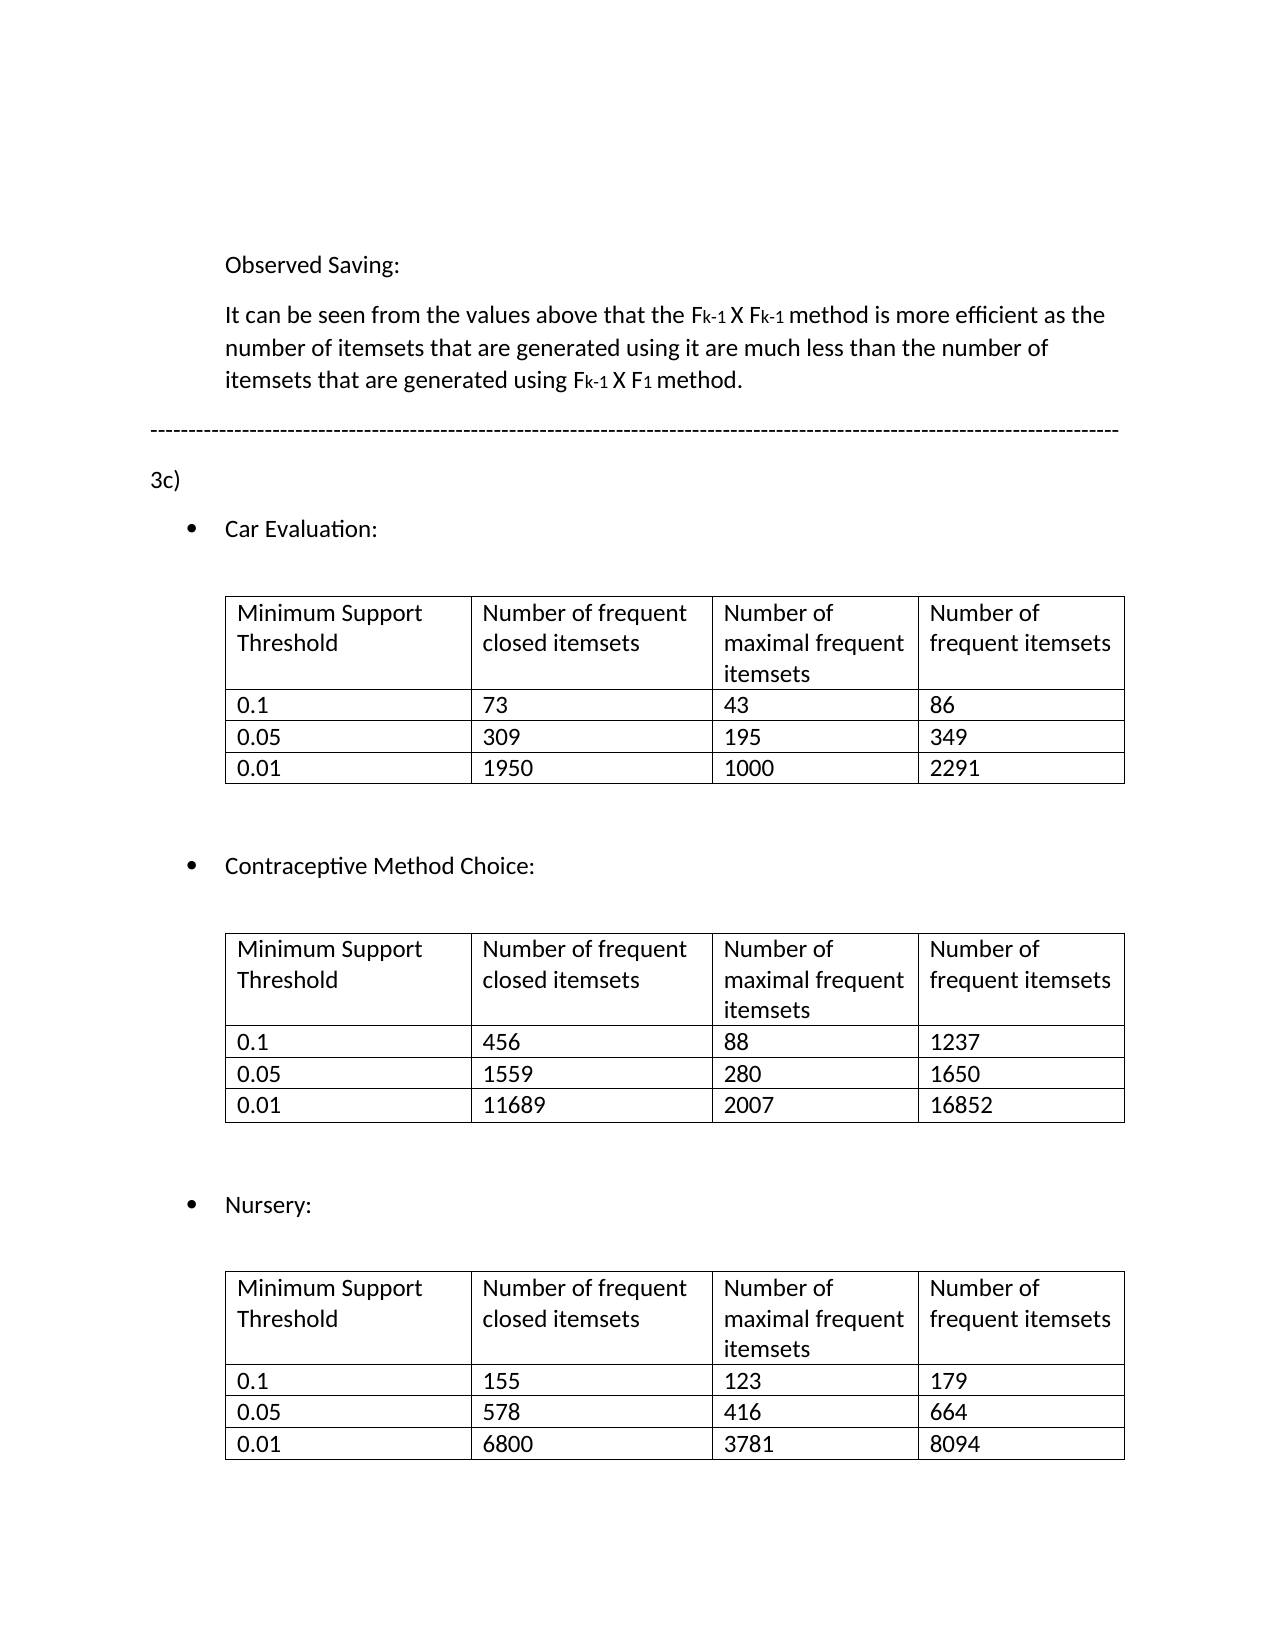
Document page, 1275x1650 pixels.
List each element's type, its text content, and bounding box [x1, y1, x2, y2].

table_header Number of maximal frequent itemsets [713, 1272, 918, 1364]
table_cell 2291 [919, 753, 1124, 783]
table_cell 8094 [919, 1428, 1124, 1458]
text It can be seen from the values above that the Fk-1 X Fk-1 method is more efficient as the number of itemsets that are generated using it are much less than the number of itemsets that are generated using Fk-1 X F1 method. [225, 299, 1125, 395]
list Car Evaluation: [187, 513, 1125, 544]
table_cell 195 [713, 721, 918, 752]
table_cell 179 [919, 1365, 1124, 1395]
table_header Number of frequent itemsets [919, 597, 1124, 688]
table_cell 16852 [919, 1089, 1124, 1122]
list Contraceptive Method Choice: [187, 850, 1125, 881]
table_header Number of frequent itemsets [919, 1272, 1124, 1364]
table_header Number of maximal frequent itemsets [713, 934, 918, 1025]
table_cell 0.1 [226, 1365, 471, 1395]
table_cell 88 [713, 1026, 918, 1057]
table_cell 578 [472, 1396, 712, 1427]
text 3c) [150, 464, 1125, 494]
table_cell 43 [713, 690, 918, 720]
list Nursery: [187, 1189, 1125, 1219]
table_header Minimum Support Threshold [226, 597, 471, 688]
table_cell 1237 [919, 1026, 1124, 1057]
table_cell 456 [472, 1026, 712, 1057]
text ------------------------------------------------------------------------------------------------------------------------------- [150, 414, 1125, 445]
table_cell 1650 [919, 1058, 1124, 1088]
table_cell 0.05 [226, 721, 471, 752]
table_cell 1950 [472, 753, 712, 783]
table_cell 11689 [472, 1089, 712, 1122]
table_header Number of maximal frequent itemsets [713, 597, 918, 688]
table_header Number of frequent closed itemsets [472, 597, 712, 688]
table_cell 6800 [472, 1428, 712, 1458]
table_cell 3781 [713, 1428, 918, 1458]
table_cell 1559 [472, 1058, 712, 1088]
table_cell 123 [713, 1365, 918, 1395]
text Observed Saving: [150, 249, 1125, 280]
table_cell 309 [472, 721, 712, 752]
table_cell 0.1 [226, 690, 471, 720]
table_cell 349 [919, 721, 1124, 752]
table_header Number of frequent closed itemsets [472, 934, 712, 1025]
table_cell 0.05 [226, 1396, 471, 1427]
table_cell 416 [713, 1396, 918, 1427]
table_header Minimum Support Threshold [226, 934, 471, 1025]
table_cell 1000 [713, 753, 918, 783]
table_cell 73 [472, 690, 712, 720]
table_cell 2007 [713, 1089, 918, 1122]
table_header Number of frequent closed itemsets [472, 1272, 712, 1364]
table_header Number of frequent itemsets [919, 934, 1124, 1025]
table_cell 0.05 [226, 1058, 471, 1088]
table_header Minimum Support Threshold [226, 1272, 471, 1364]
table_cell 0.1 [226, 1026, 471, 1057]
table_cell 0.01 [226, 753, 471, 783]
table_cell 0.01 [226, 1089, 471, 1122]
table_cell 0.01 [226, 1428, 471, 1458]
table_cell 280 [713, 1058, 918, 1088]
table_cell 86 [919, 690, 1124, 720]
table_cell 155 [472, 1365, 712, 1395]
table_cell 664 [919, 1396, 1124, 1427]
